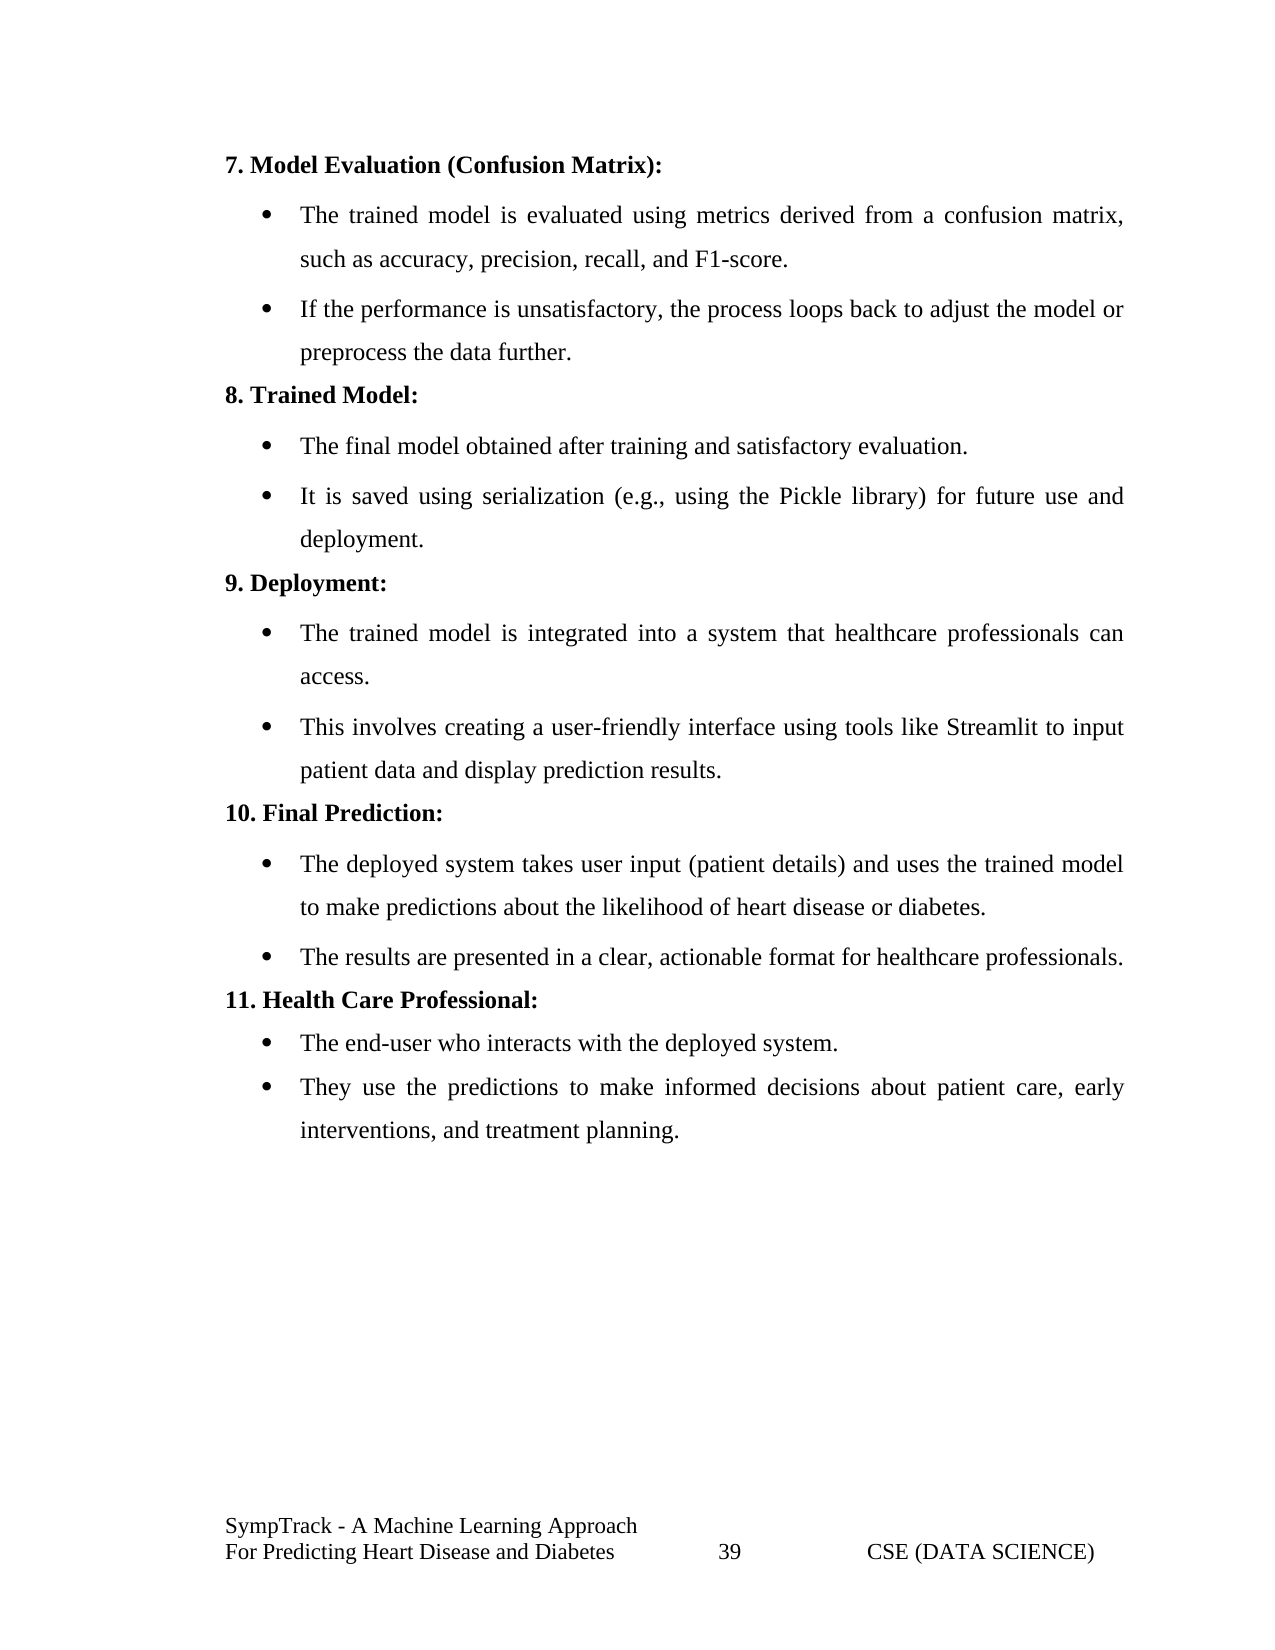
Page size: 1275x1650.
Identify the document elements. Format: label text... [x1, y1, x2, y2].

list The final model obtained after training and satisfactory evaluation. [262, 431, 1125, 460]
list The trained model is integrated into a system that healthcare professionals can access. [262, 618, 1125, 690]
list The trained model is evaluated using metrics derived from a confusion matrix, such as accuracy, precision, recall, and F1-score. [262, 201, 1125, 272]
text 7. Model Evaluation (Confusion Matrix): [225, 150, 1125, 179]
subtitle They use the predictions to make informed decisions about patient care, early interventions, and treatment planning. [262, 1072, 1125, 1143]
subtitle The end-user who interacts with the deployed system. [262, 1028, 1125, 1057]
list This involves creating a user-friendly interface using tools like Streamlit to input patient data and display prediction results. [262, 712, 1125, 784]
list The deployed system takes user input (patient details) and uses the trained model to make predictions about the likelihood of heart disease or diabetes. [262, 849, 1125, 921]
list It is saved using serialization (e.g., using the Pickle library) for future use and deployment. [262, 481, 1125, 553]
text 8. Trained Model: [225, 380, 1125, 409]
text 11. Health Care Professional: [225, 985, 1125, 1014]
list The results are presented in a clear, actionable format for healthcare professionals. [262, 942, 1125, 971]
list If the performance is unsatisfactory, the process loops back to adjust the model or preprocess the data further. [262, 294, 1125, 366]
text 10. Final Prediction: [225, 798, 1125, 827]
text 9. Deployment: [225, 568, 1125, 596]
